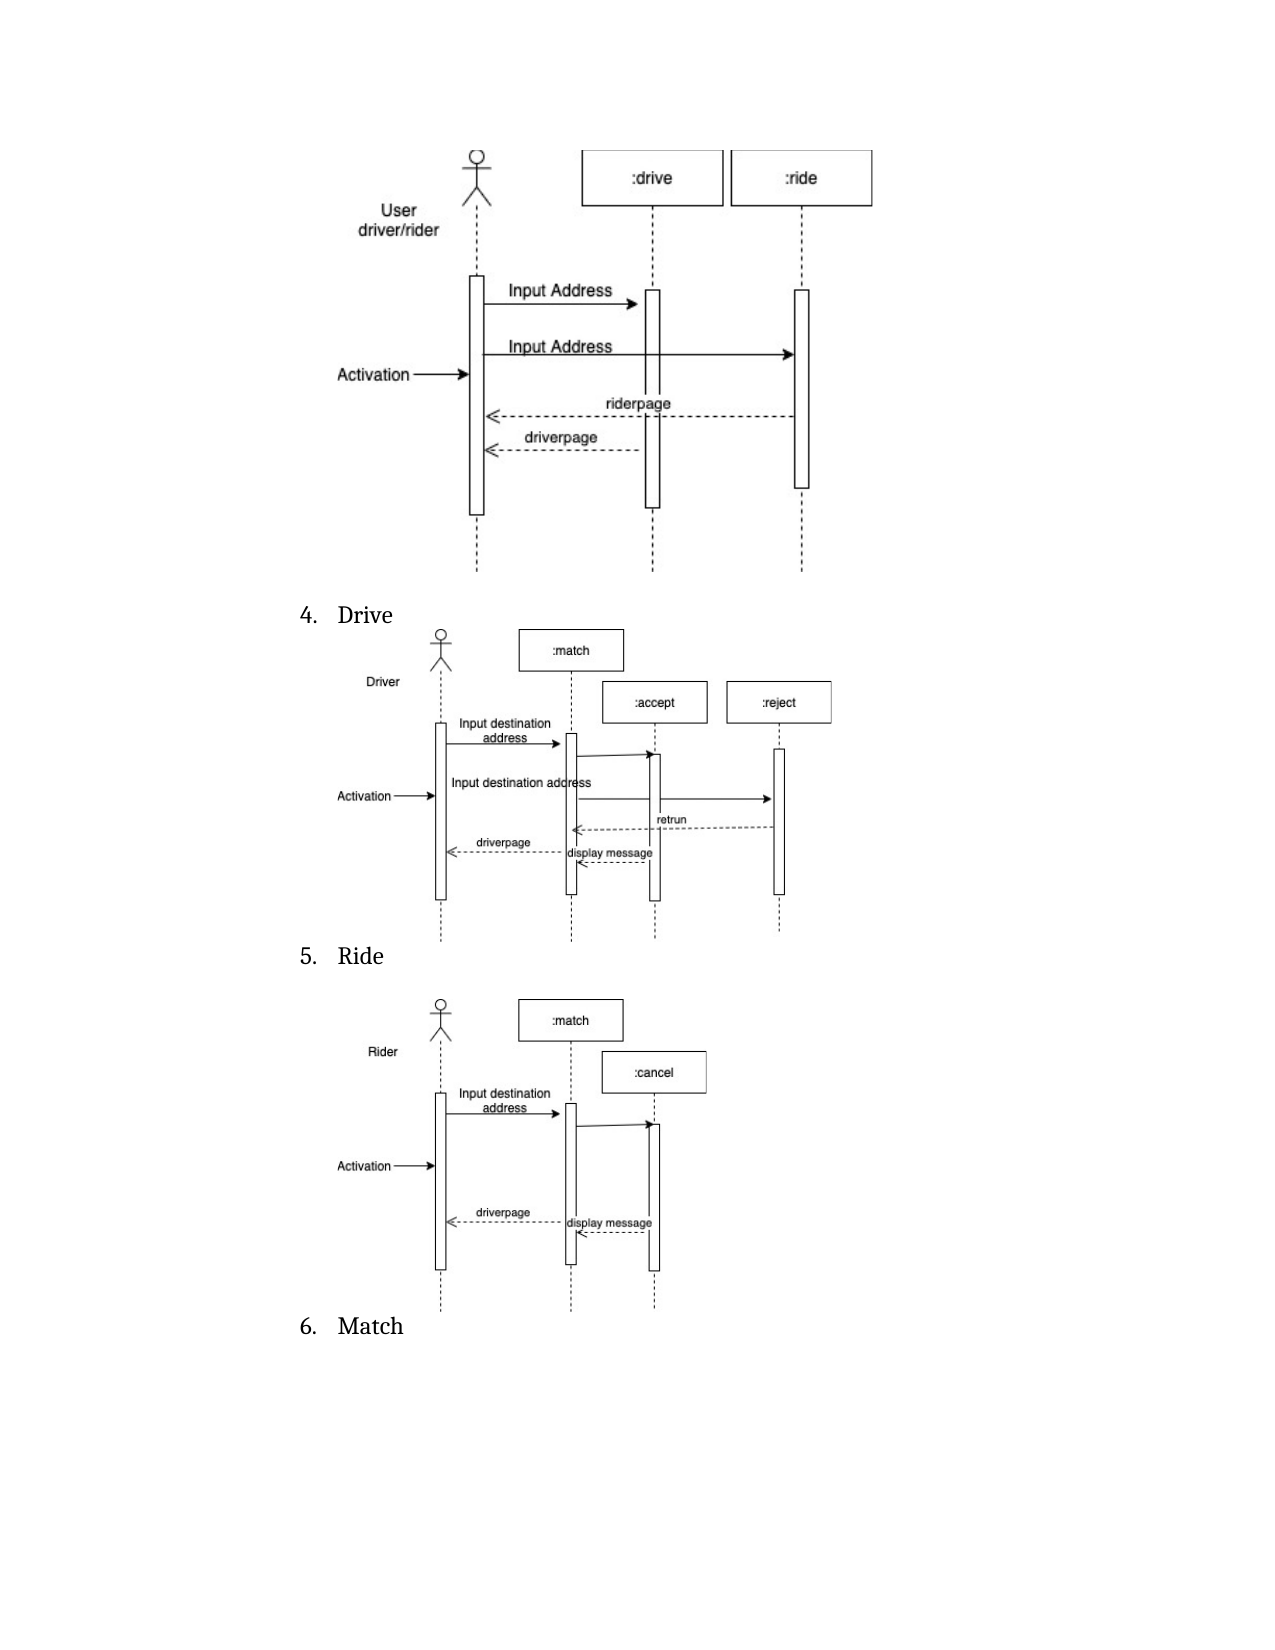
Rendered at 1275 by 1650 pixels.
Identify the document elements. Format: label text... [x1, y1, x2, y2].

list Ride [300, 942, 1125, 971]
list Match [300, 1312, 1125, 1341]
picture [337, 999, 707, 1312]
picture [337, 150, 873, 572]
picture [337, 629, 832, 942]
list Drive [300, 601, 1125, 629]
